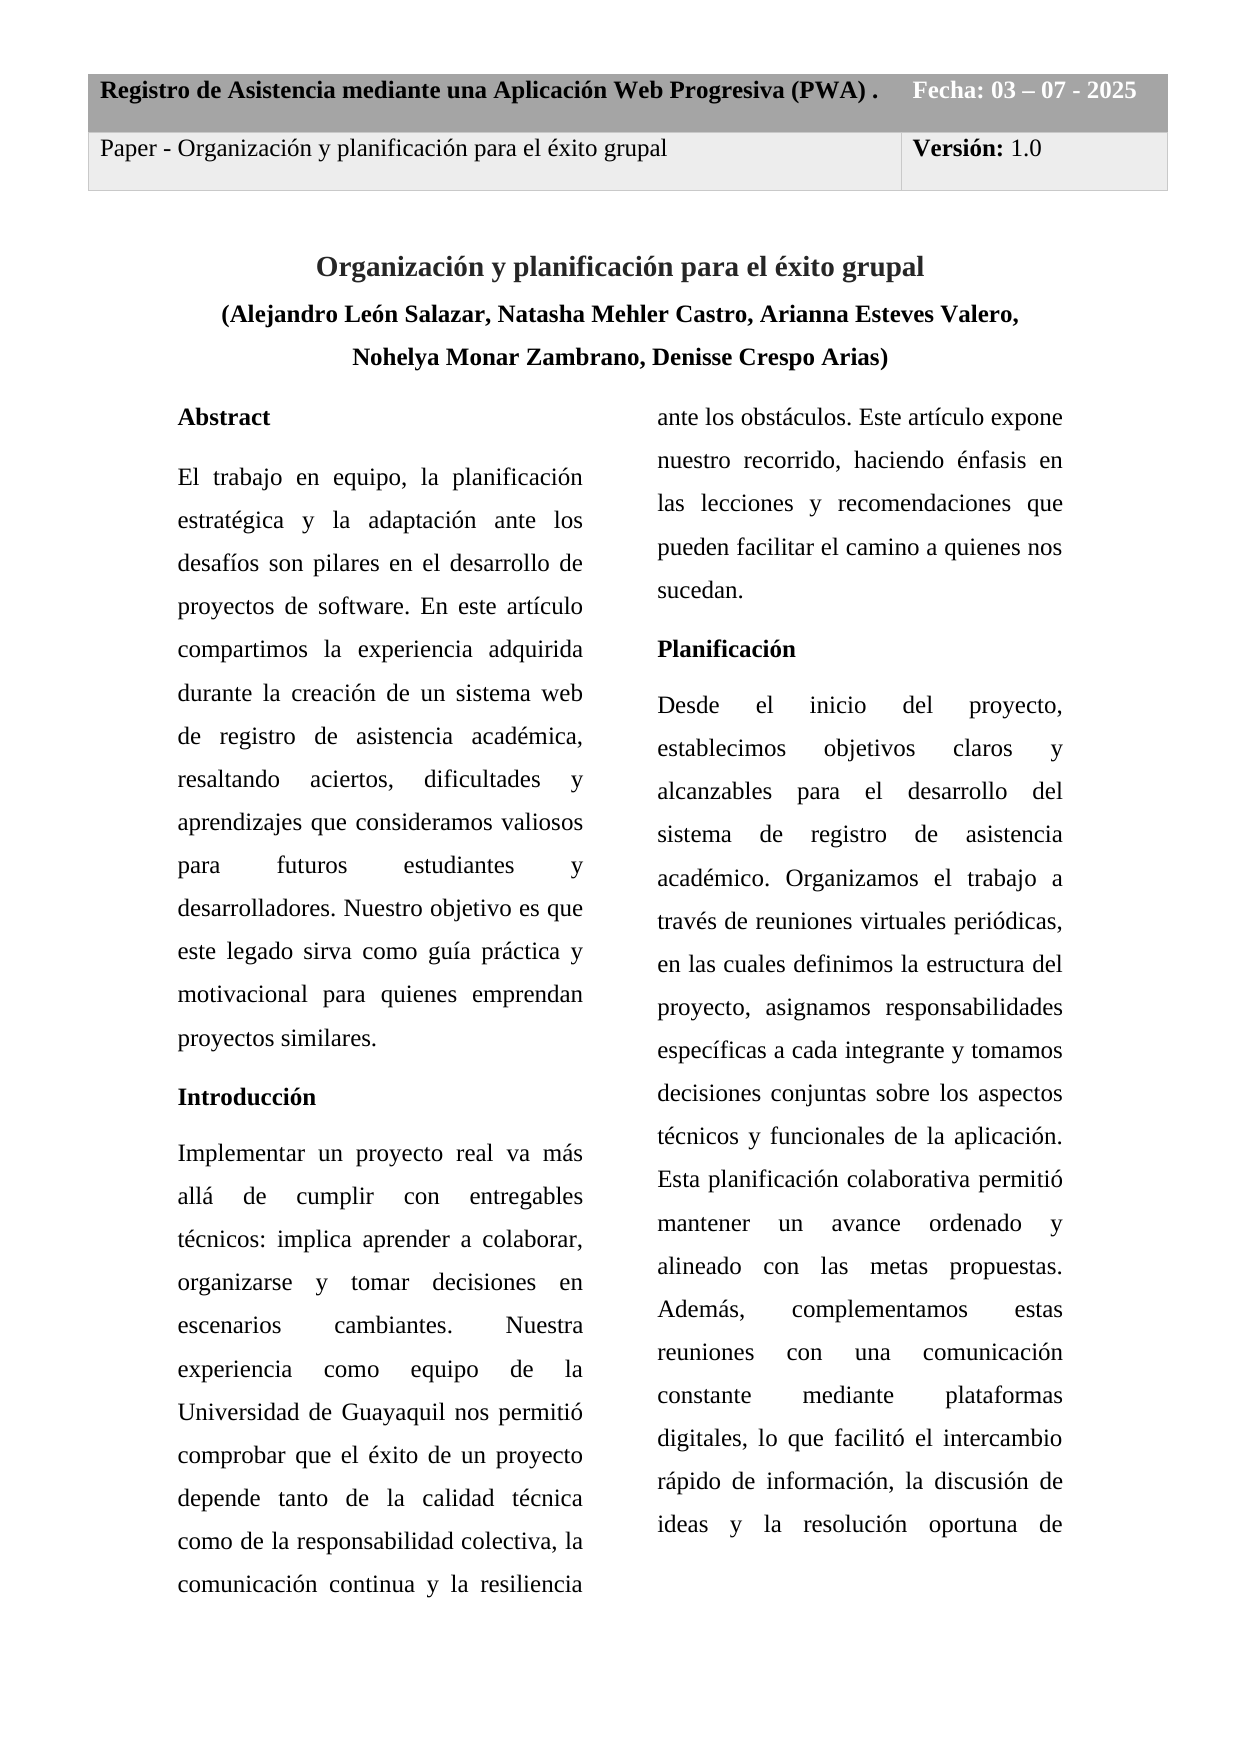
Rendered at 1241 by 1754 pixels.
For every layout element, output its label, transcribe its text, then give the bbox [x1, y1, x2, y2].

subtitle Abstract [177, 402, 583, 431]
subtitle Organización y planificación para el éxito grupal [177, 249, 1063, 282]
text (Alejandro León Salazar, Natasha Mehler Castro, Arianna Esteves Valero, Nohelya Monar Zambrano, Denisse Crespo Arias) [177, 299, 1063, 371]
subtitle Planificación [657, 634, 1063, 663]
text Implementar un proyecto real va más allá de cumplir con entregables técnicos: implica aprender a colaborar, organizarse y tomar decisiones en escenarios cambiantes. Nuestra experiencia como equipo de la Universidad de Guayaquil nos permitió comprobar que el éxito de un proyecto depende tanto de la calidad técnica como de la responsabilidad colectiva, la comunicación continua y la resiliencia ante los obstáculos. Este artículo expone nuestro recorrido, haciendo énfasis en las lecciones y recomendaciones que pueden facilitar el camino a quienes nos sucedan. [657, 402, 1063, 603]
text Implementar un proyecto real va más allá de cumplir con entregables técnicos: implica aprender a colaborar, organizarse y tomar decisiones en escenarios cambiantes. Nuestra experiencia como equipo de la Universidad de Guayaquil nos permitió comprobar que el éxito de un proyecto depende tanto de la calidad técnica como de la responsabilidad colectiva, la comunicación continua y la resiliencia ante los obstáculos. Este artículo expone nuestro recorrido, haciendo énfasis en las lecciones y recomendaciones que pueden facilitar el camino a quienes nos sucedan. [177, 1138, 583, 1598]
subtitle El trabajo en equipo, la planificación estratégica y la adaptación ante los desafíos son pilares en el desarrollo de proyectos de software. En este artículo compartimos la experiencia adquirida durante la creación de un sistema web de registro de asistencia académica, resaltando aciertos, dificultades y aprendizajes que consideramos valiosos para futuros estudiantes y desarrolladores. Nuestro objetivo es que este legado sirva como guía práctica y motivacional para quienes emprendan proyectos similares. [177, 462, 583, 1051]
subtitle Introducción [177, 1082, 583, 1111]
